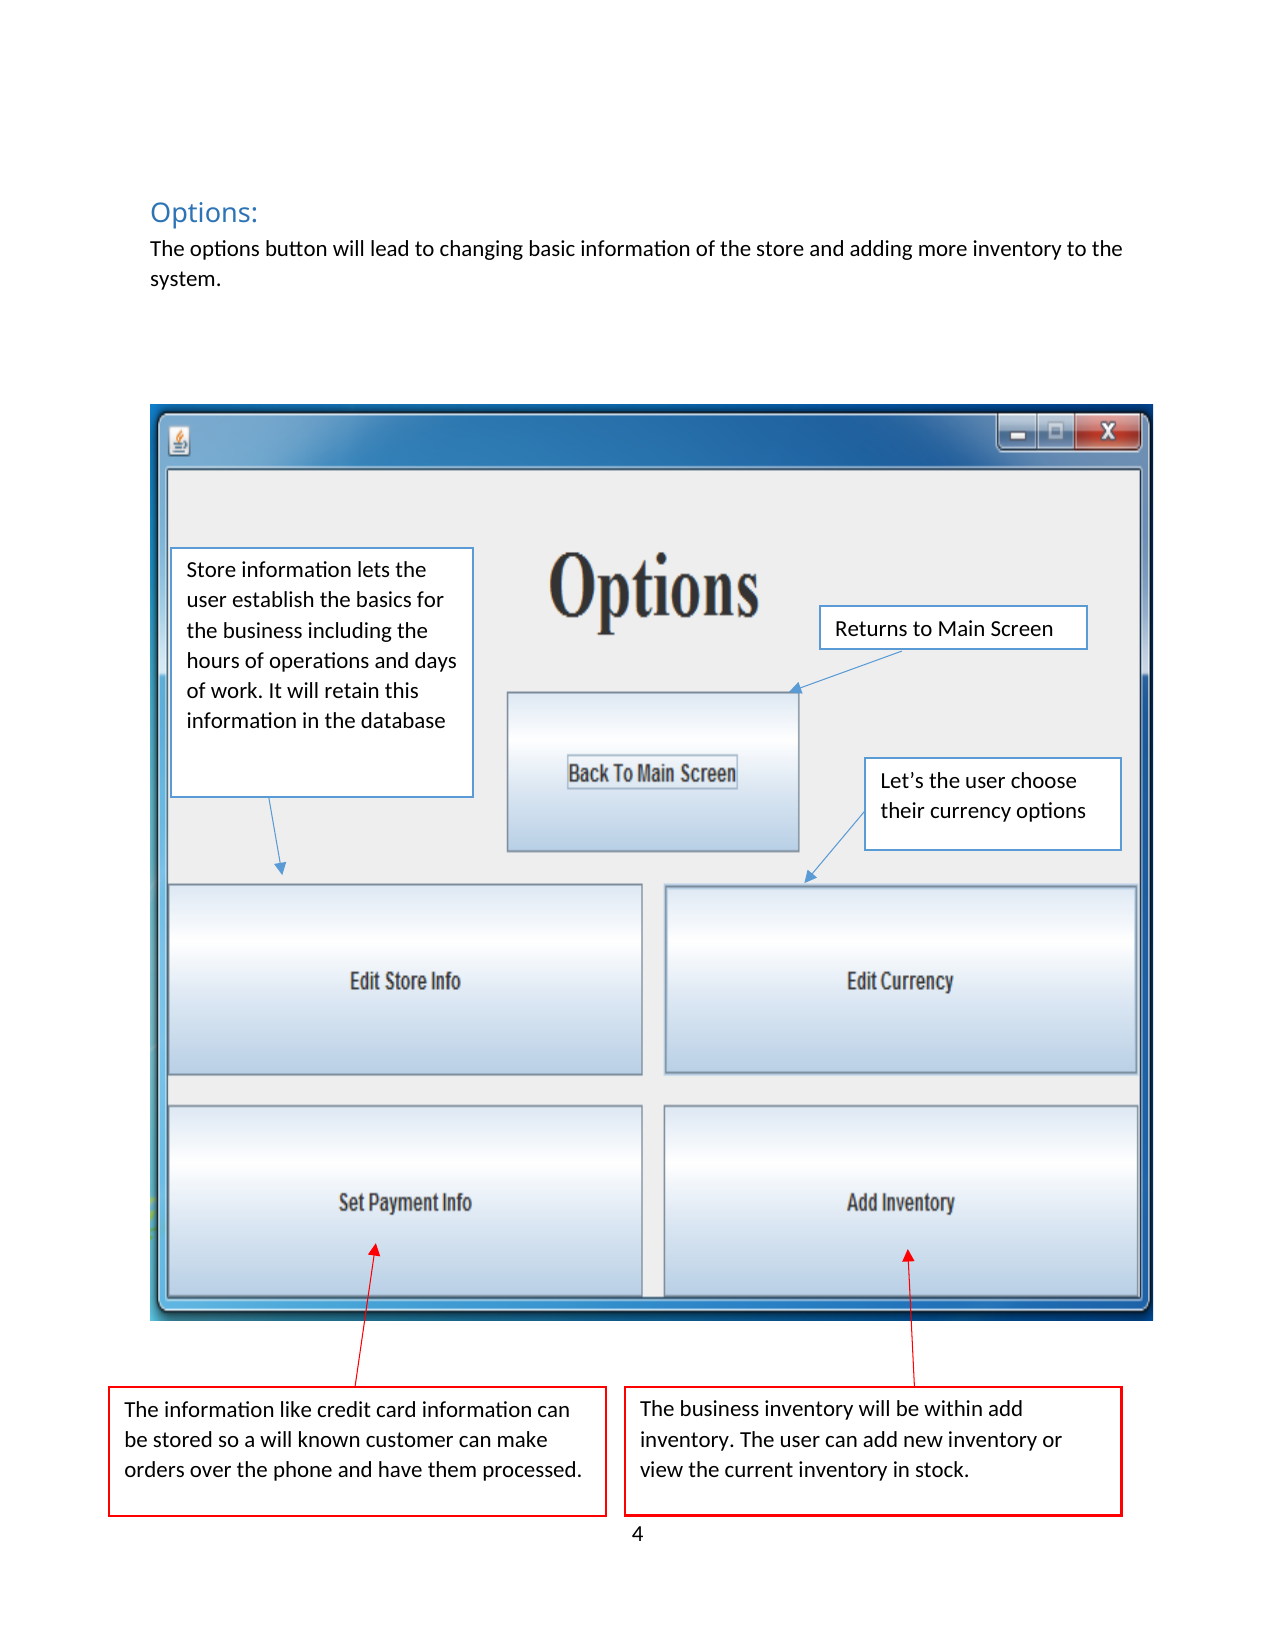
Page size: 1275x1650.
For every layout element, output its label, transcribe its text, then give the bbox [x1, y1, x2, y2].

text The options button will lead to changing basic information of the store and adding more inventory to the system. [150, 234, 1125, 292]
subtitle Options: [150, 194, 1125, 231]
picture [150, 404, 1154, 1321]
